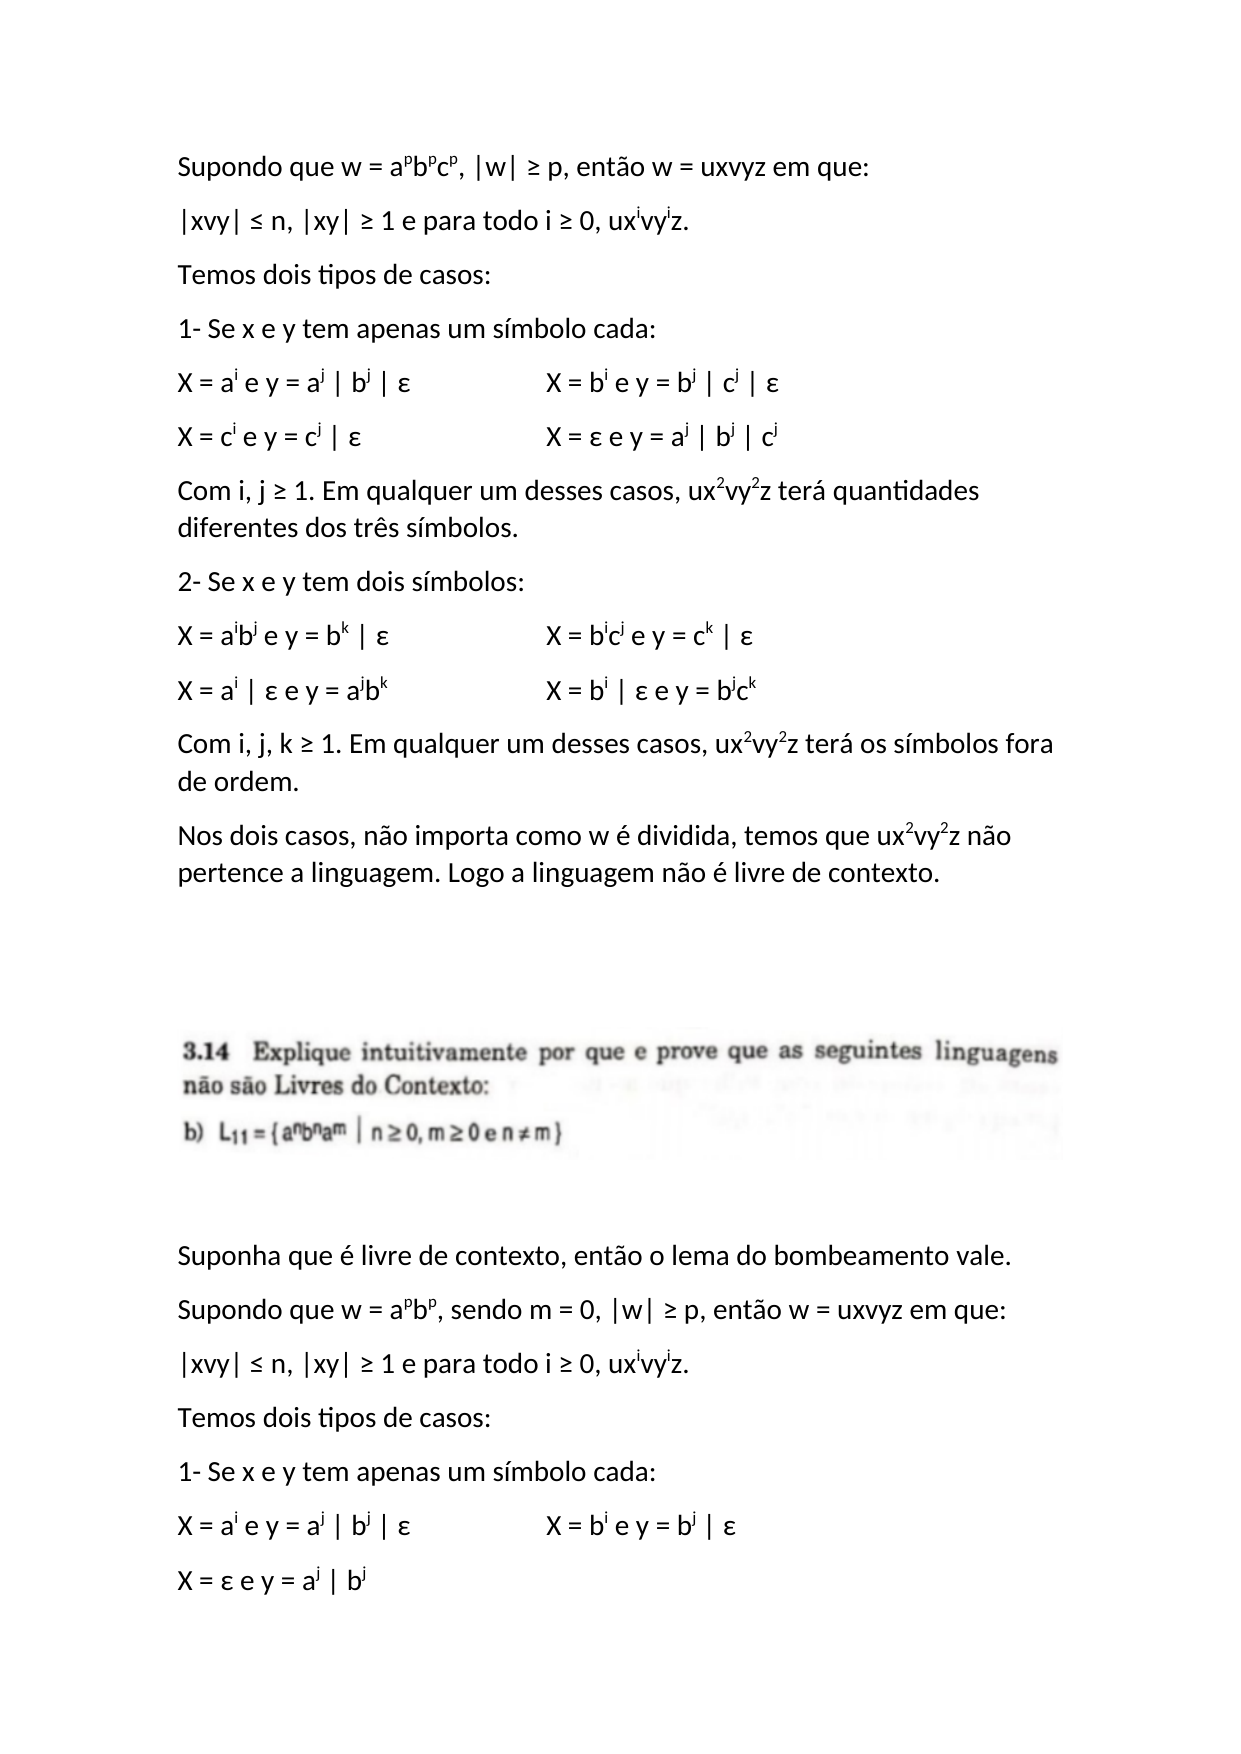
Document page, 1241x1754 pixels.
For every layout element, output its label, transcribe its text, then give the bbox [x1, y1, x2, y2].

text X = ai e y = aj | bj | ε X = bi e y = bj | cj | ε [177, 364, 1063, 399]
text Temos dois tipos de casos: [177, 256, 1063, 291]
text X = aibj e y = bk | ε X = bicj e y = ck | ε [177, 617, 1063, 653]
text Com i, j ≥ 1. Em qualquer um desses casos, ux2vy2z terá quantidades diferentes dos três símbolos. [177, 472, 1063, 545]
text X = ε e y = aj | bj [177, 1562, 1063, 1597]
picture [177, 1027, 1063, 1160]
text |xvy| ≤ n, |xy| ≥ 1 e para todo i ≥ 0, uxivyiz. [177, 202, 1063, 237]
text X = ai | ε e y = ajbk X = bi | ε e y = bjck [177, 672, 1063, 707]
text Temos dois tipos de casos: [177, 1399, 1063, 1435]
text X = ai e y = aj | bj | ε X = bi e y = bj | ε [177, 1507, 1063, 1543]
text |xvy| ≤ n, |xy| ≥ 1 e para todo i ≥ 0, uxivyiz. [177, 1345, 1063, 1381]
text 1- Se x e y tem apenas um símbolo cada: [177, 310, 1063, 345]
text Com i, j, k ≥ 1. Em qualquer um desses casos, ux2vy2z terá os símbolos fora de ordem. [177, 726, 1063, 799]
text Suponha que é livre de contexto, então o lema do bombeamento vale. [177, 1237, 1063, 1273]
text Supondo que w = apbp, sendo m = 0, |w| ≥ p, então w = uxvyz em que: [177, 1291, 1063, 1327]
text 1- Se x e y tem apenas um símbolo cada: [177, 1453, 1063, 1489]
text Supondo que w = apbpcp, |w| ≥ p, então w = uxvyz em que: [177, 148, 1063, 183]
text 2- Se x e y tem dois símbolos: [177, 563, 1063, 599]
text Nos dois casos, não importa como w é dividida, temos que ux2vy2z não pertence a linguagem. Logo a linguagem não é livre de contexto. [177, 817, 1063, 890]
text X = ci e y = cj | ε X = ε e y = aj | bj | cj [177, 418, 1063, 453]
